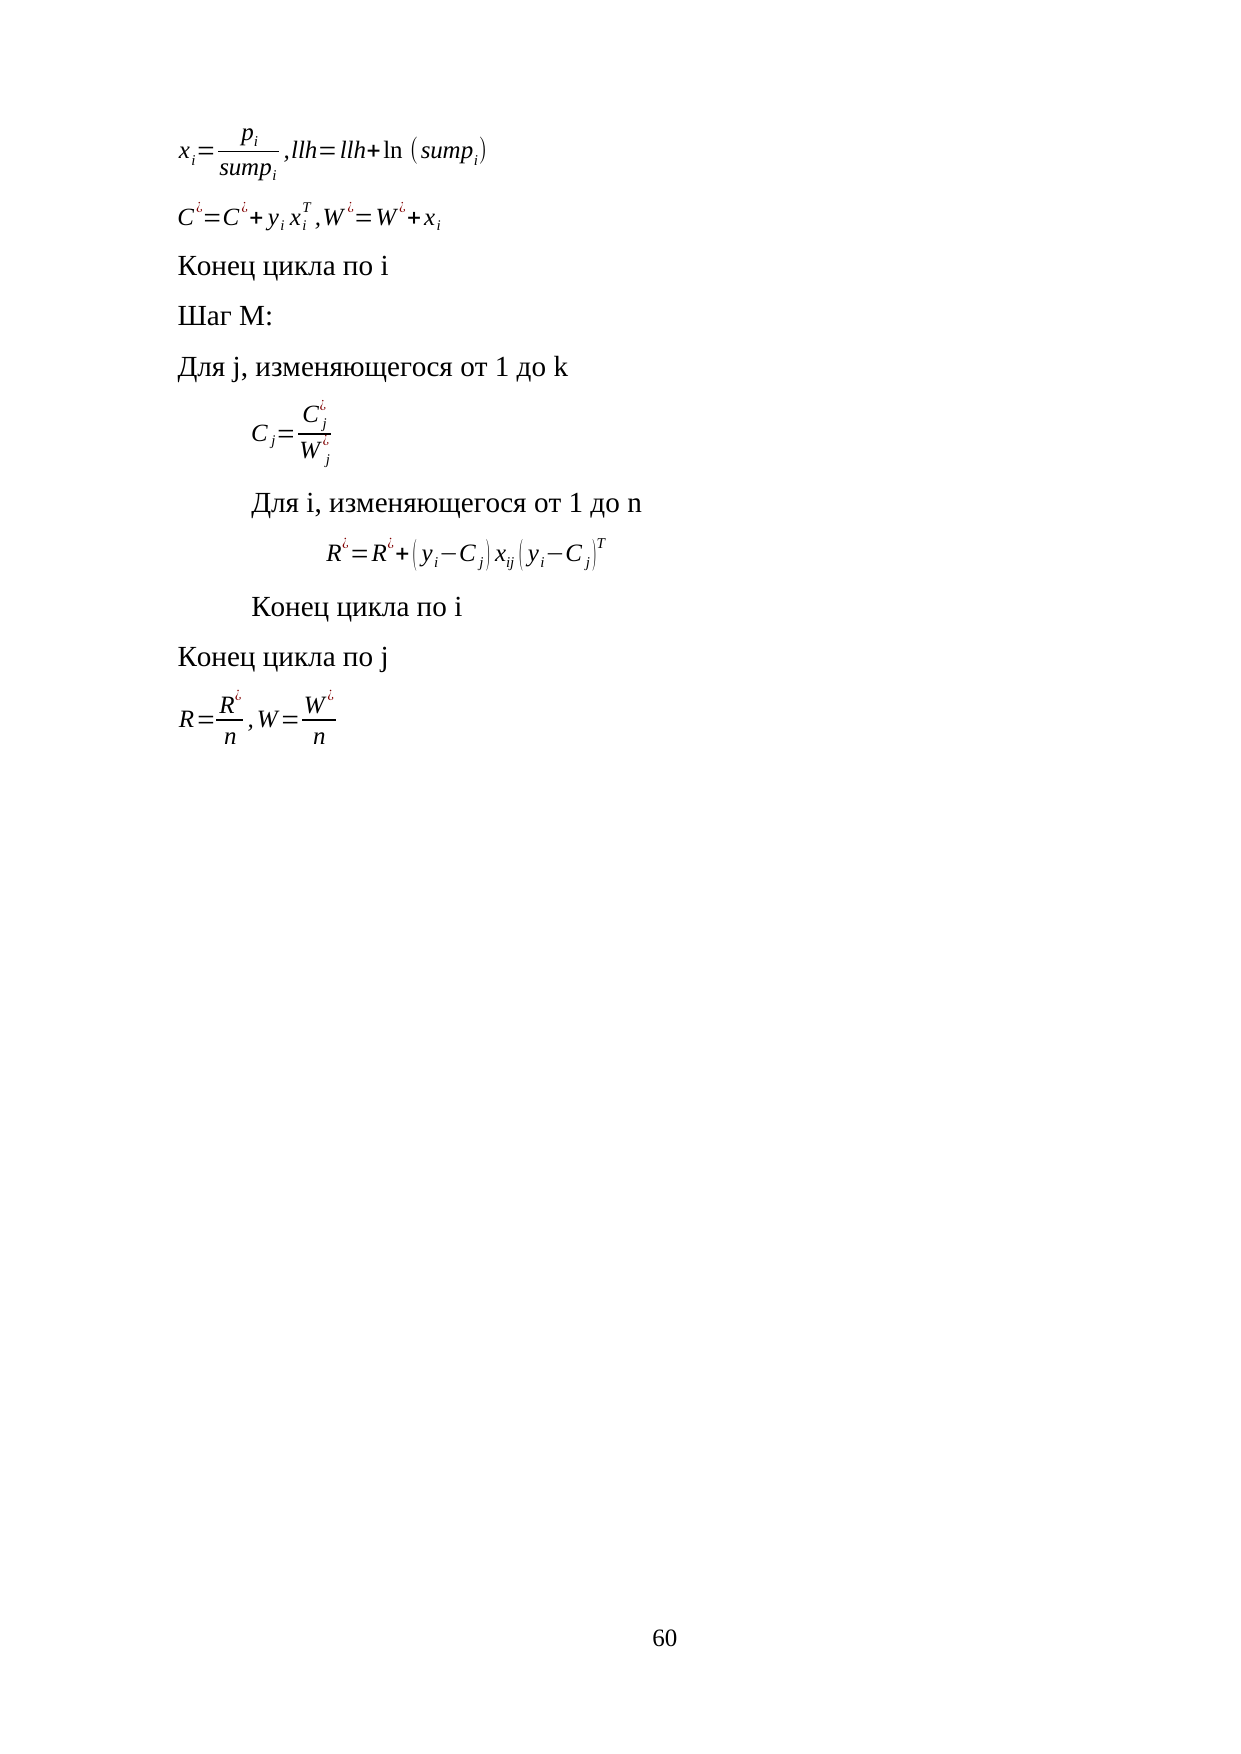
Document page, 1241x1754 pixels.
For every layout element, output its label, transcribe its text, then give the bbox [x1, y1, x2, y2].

text Конец цикла по i [177, 589, 1152, 623]
text Конец цикла по i [177, 248, 1152, 282]
text Для i, изменяющегося от 1 до n [177, 485, 1152, 518]
text Для j, изменяющегося от 1 до k [177, 349, 1152, 382]
text Шаг M: [177, 298, 1152, 332]
text Конец цикла по j [177, 639, 1152, 673]
